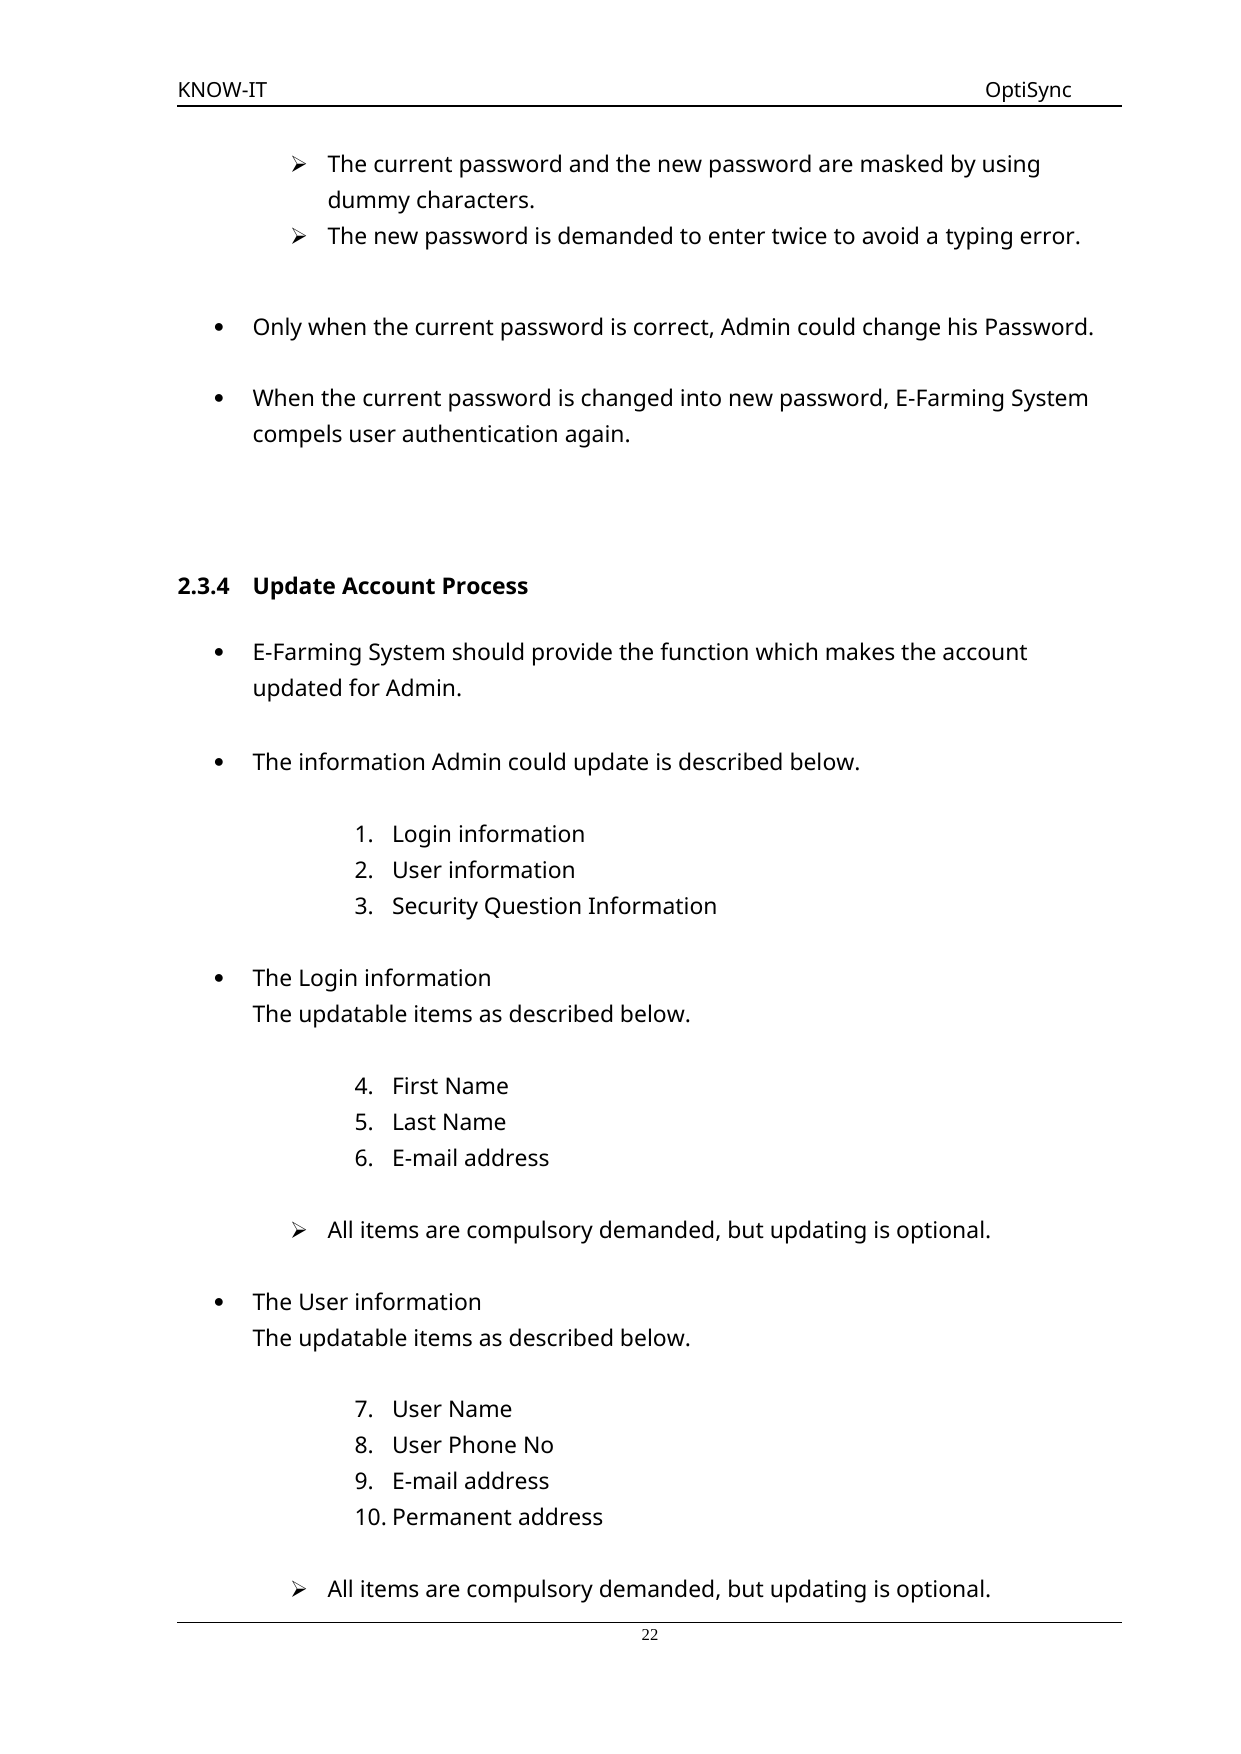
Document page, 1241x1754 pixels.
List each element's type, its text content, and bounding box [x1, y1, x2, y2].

list The Login information [215, 962, 1122, 993]
list E-mail address [354, 1465, 1122, 1496]
list The updatable items as described below. [252, 998, 1122, 1029]
list User Name [354, 1393, 1122, 1424]
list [290, 1573, 1122, 1604]
list User Phone No [354, 1429, 1122, 1461]
list The new password is demanded to enter twice to avoid a typing error. [290, 219, 1122, 251]
list Security Question Information [354, 890, 1122, 921]
list E-Farming System should provide the function which makes the account updated for Admin. [215, 636, 1122, 703]
list When the current password is changed into new password, E-Farming System compels user authentication again. [215, 382, 1122, 449]
list The current password and the new password are masked by using dummy characters. [290, 148, 1122, 215]
list The User information [215, 1286, 1122, 1317]
list E-mail address [354, 1142, 1122, 1173]
list The information Admin could update is described below. [215, 744, 1122, 777]
list First Name [354, 1070, 1122, 1101]
list Login information [354, 818, 1122, 849]
list All items are compulsory demanded, but updating is optional. [290, 1214, 1122, 1245]
list The updatable items as described below. [252, 1321, 1122, 1353]
list User information [354, 854, 1122, 886]
list Permanent address [354, 1501, 1122, 1532]
list Only when the current password is correct, Admin could change his Password. [215, 310, 1122, 342]
list Last Name [354, 1106, 1122, 1137]
subtitle Update Account Process [177, 570, 1032, 601]
